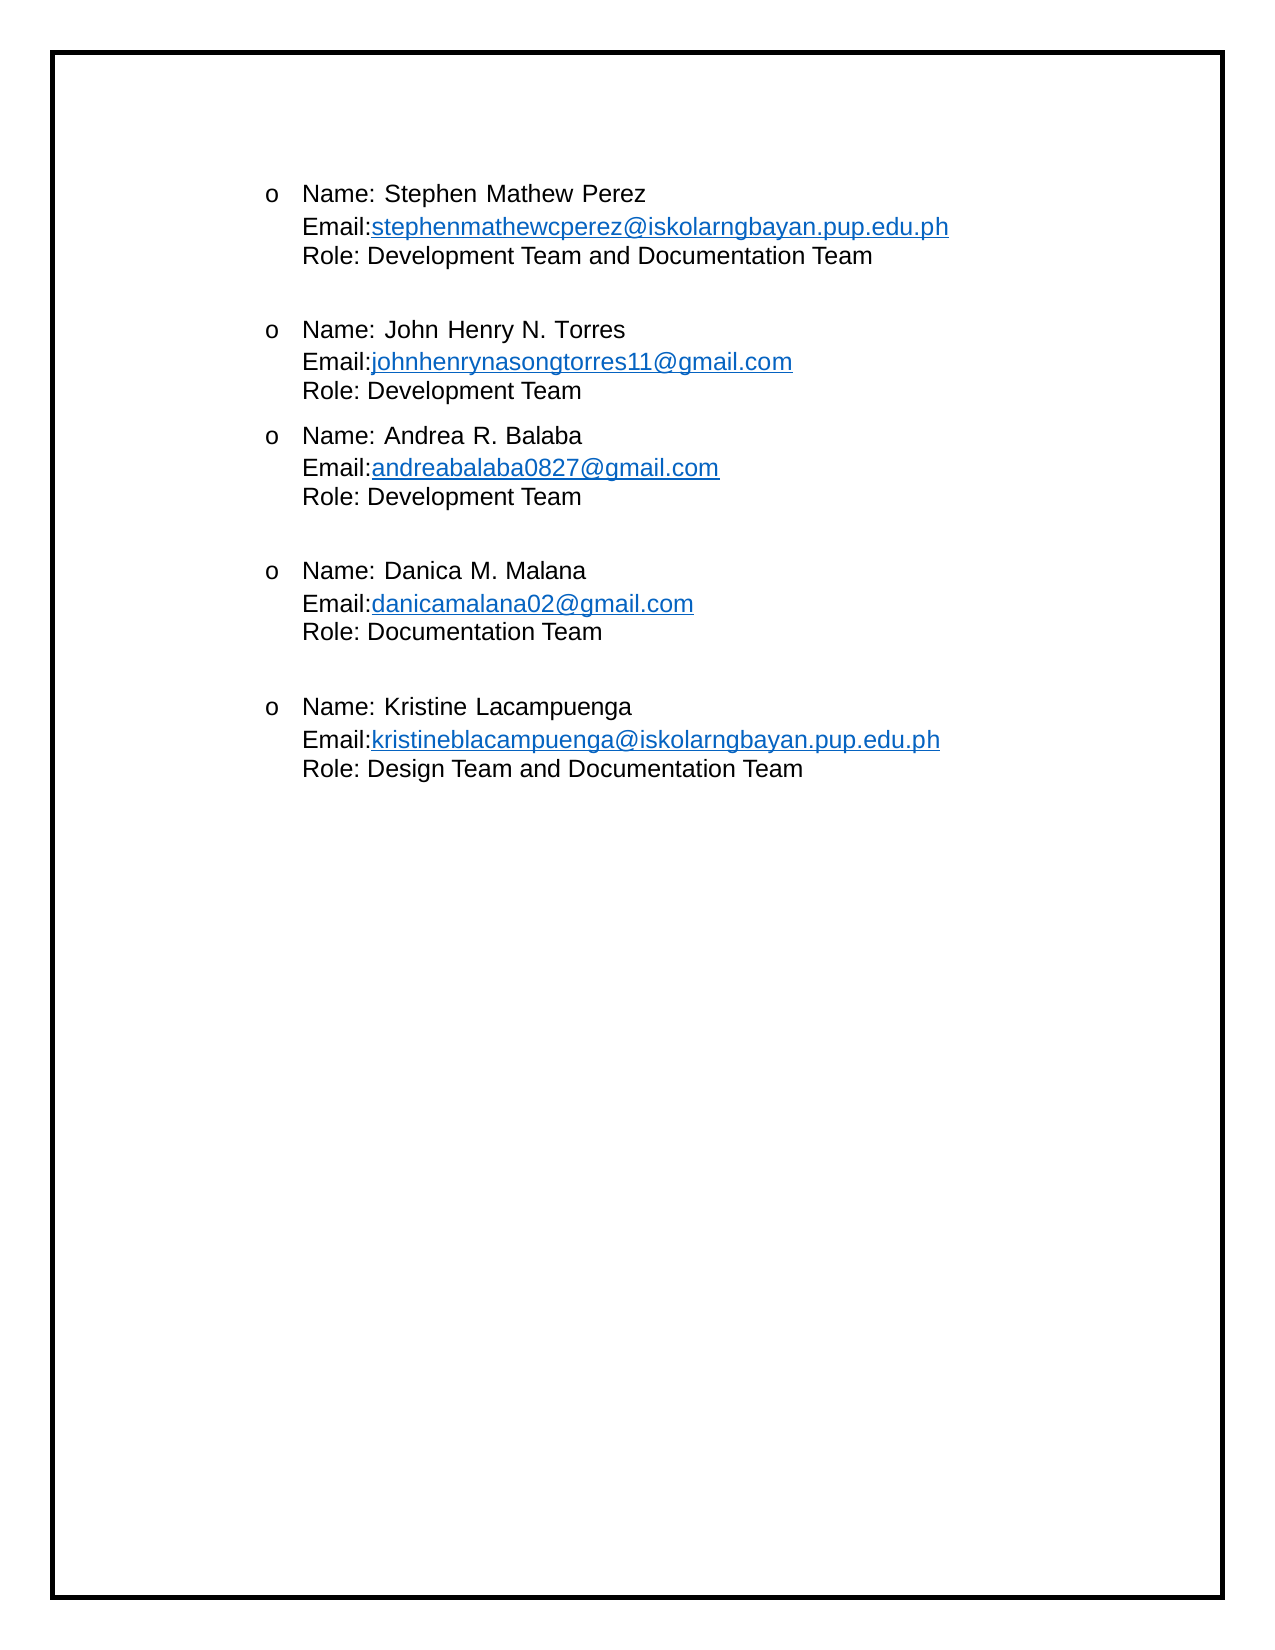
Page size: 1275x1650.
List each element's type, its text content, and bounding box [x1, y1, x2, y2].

text Email:stephenmathewcperez@iskolarngbayan.pup.edu.ph Role: Development Team and Documentation Team [302, 212, 973, 270]
text Email:andreabalaba0827@gmail.com Role: Development Team [302, 453, 739, 511]
list Name: Danica M. Malana [264, 556, 1125, 587]
list Name: Stephen Mathew Perez [264, 179, 1125, 210]
list Name: John Henry N. Torres [264, 315, 1125, 346]
text Email:johnhenrynasongtorres11@gmail.com Role: Development Team [302, 347, 822, 405]
list Name: Kristine Lacampuenga [264, 692, 1125, 722]
text Email:danicamalana02@gmail.com Role: Documentation Team [302, 588, 739, 646]
list Name: Andrea R. Balaba [264, 421, 1125, 452]
text Email:kristineblacampuenga@iskolarngbayan.pup.edu.ph Role: Design Team and Documentation Team [302, 725, 973, 782]
